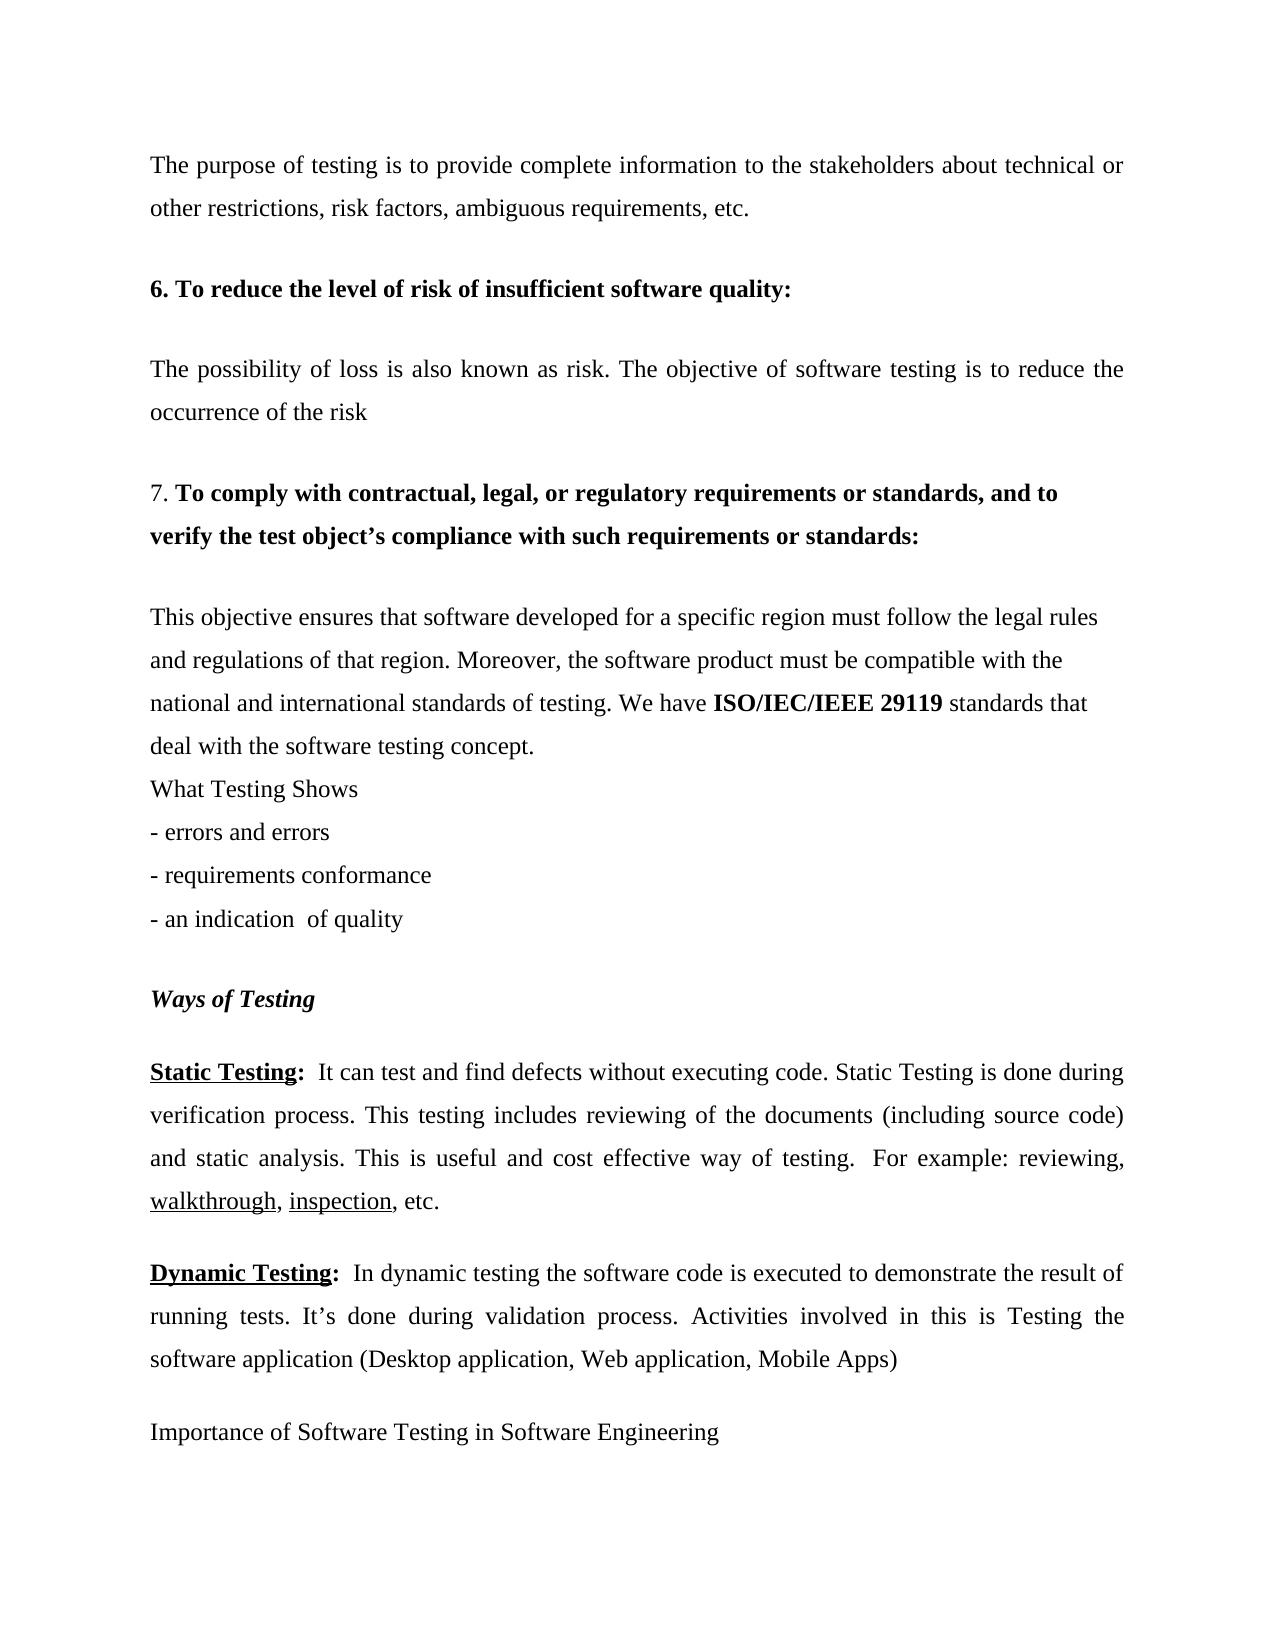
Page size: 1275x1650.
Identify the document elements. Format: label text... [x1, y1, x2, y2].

text This objective ensures that software developed for a specific region must follow the legal rules and regulations of that region. Moreover, the software product must be compatible with the national and international standards of testing. We have ISO/IEC/IEEE 29119 standards that deal with the software testing concept. What Testing Shows - errors and errors - requirements conformance - an indication of quality [150, 602, 1125, 932]
text Ways of Testing [150, 984, 1125, 1013]
text Dynamic Testing: In dynamic testing the software code is executed to demonstrate the result of running tests. It’s done during validation process. Activities involved in this is Testing the software application (Desktop application, Web application, Mobile Apps) [150, 1258, 1125, 1373]
text Static Testing: It can test and find defects without executing code. Static Testing is done during verification process. This testing includes reviewing of the documents (including source code) and static analysis. This is useful and cost effective way of testing. For example: reviewing, walkthrough, inspection, etc. [150, 1057, 1125, 1215]
text The purpose of testing is to provide complete information to the stakeholders about technical or other restrictions, risk factors, ambiguous requirements, etc. [150, 150, 1125, 222]
text 6. To reduce the level of risk of insufficient software quality: [150, 274, 1125, 302]
text 7. To comply with contractual, legal, or regulatory requirements or standards, and to verify the test object’s compliance with such requirements or standards: [150, 478, 1125, 550]
text The possibility of loss is also known as risk. The objective of software testing is to reduce the occurrence of the risk [150, 354, 1125, 426]
text Importance of Software Testing in Software Engineering [150, 1417, 1125, 1446]
